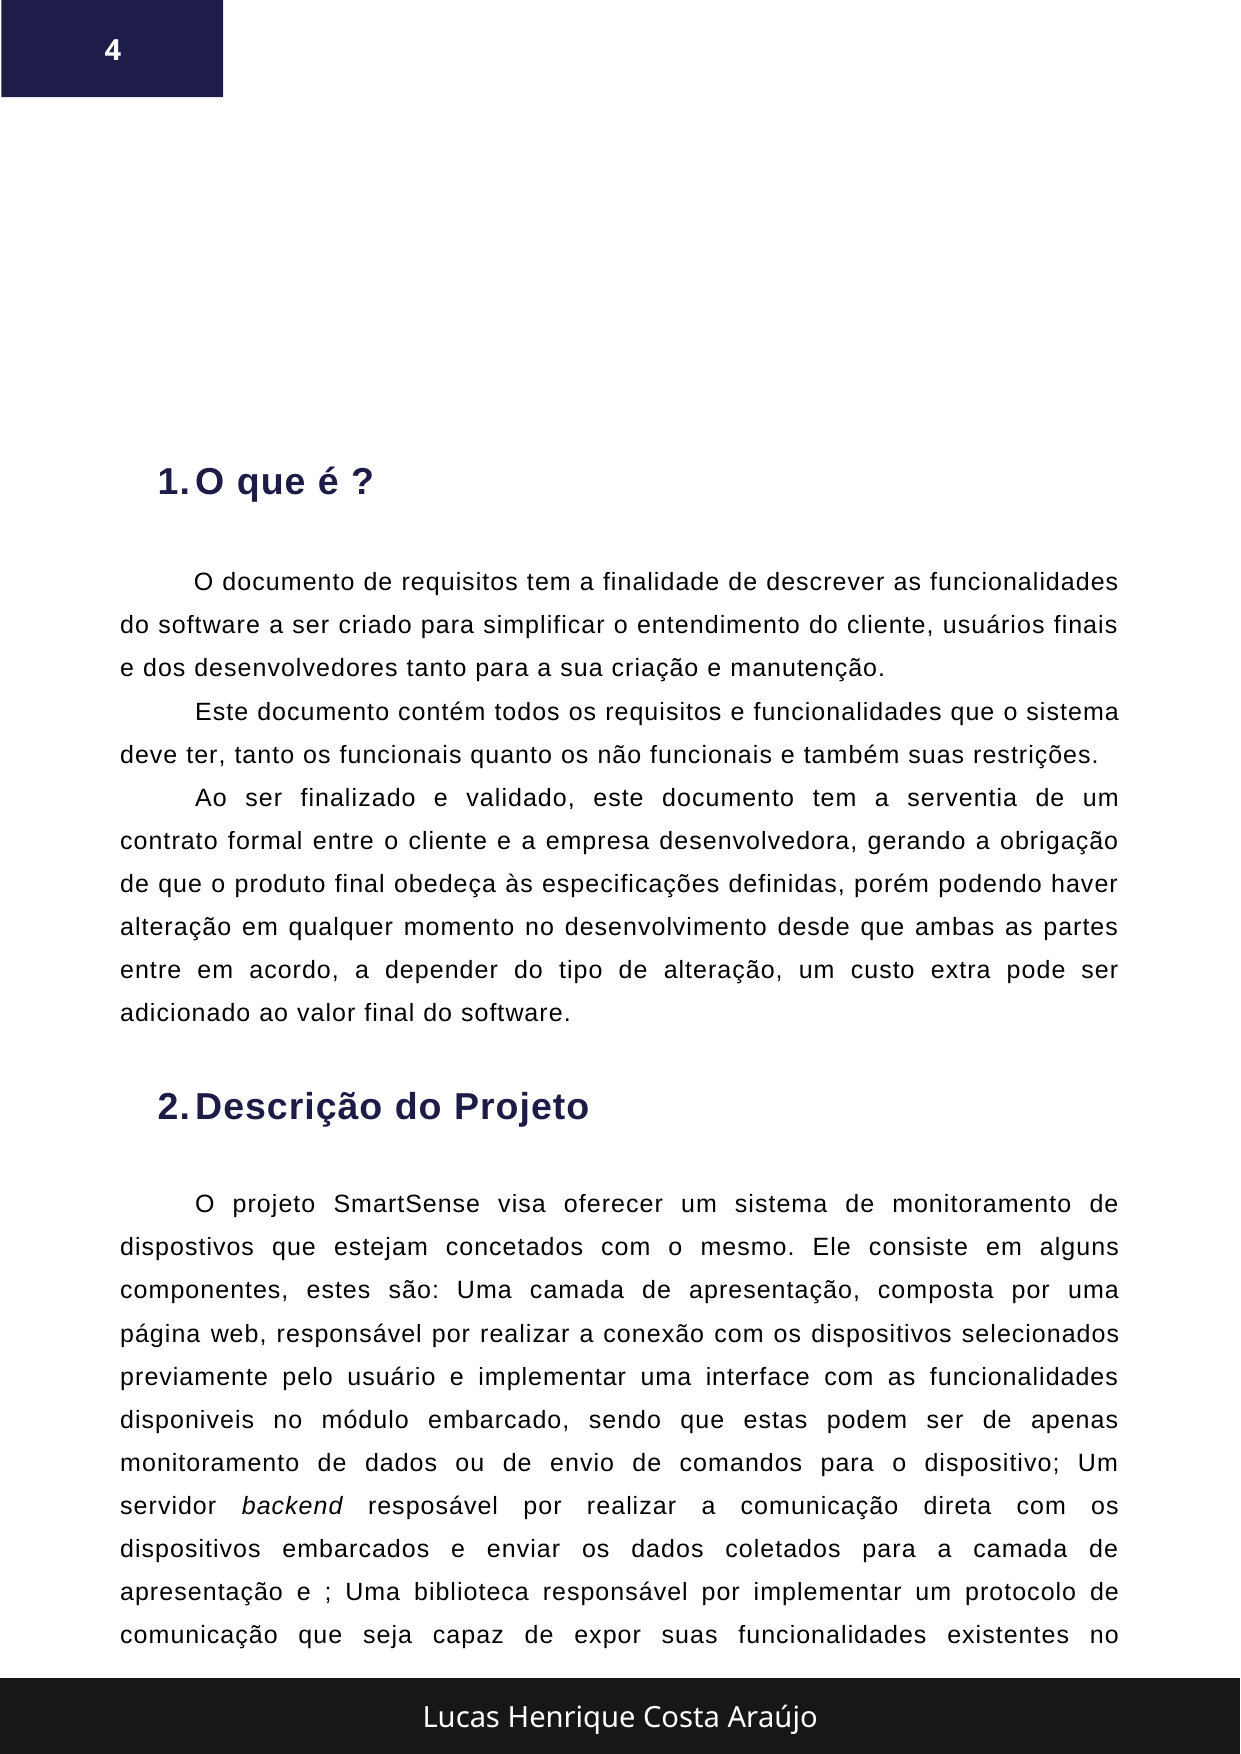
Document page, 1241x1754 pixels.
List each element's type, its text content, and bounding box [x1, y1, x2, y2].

list O que é ? [157, 459, 1120, 502]
list Descrição do Projeto [157, 1084, 1120, 1128]
text O documento de requisitos tem a finalidade de descrever as funcionalidades do software a ser criado para simplificar o entendimento do cliente, usuários finais e dos desenvolvedores tanto para a sua criação e manutenção. [120, 567, 1120, 682]
text Este documento contém todos os requisitos e funcionalidades que o sistema deve ter, tanto os funcionais quanto os não funcionais e também suas restrições. [120, 696, 1120, 768]
text Ao ser finalizado e validado, este documento tem a serventia de um contrato formal entre o cliente e a empresa desenvolvedora, gerando a obrigação de que o produto final obedeça às especificações definidas, porém podendo haver alteração em qualquer momento no desenvolvimento desde que ambas as partes entre em acordo, a depender do tipo de alteração, um custo extra pode ser adicionado ao valor final do software. [120, 783, 1120, 1027]
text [120, 1189, 1120, 1649]
